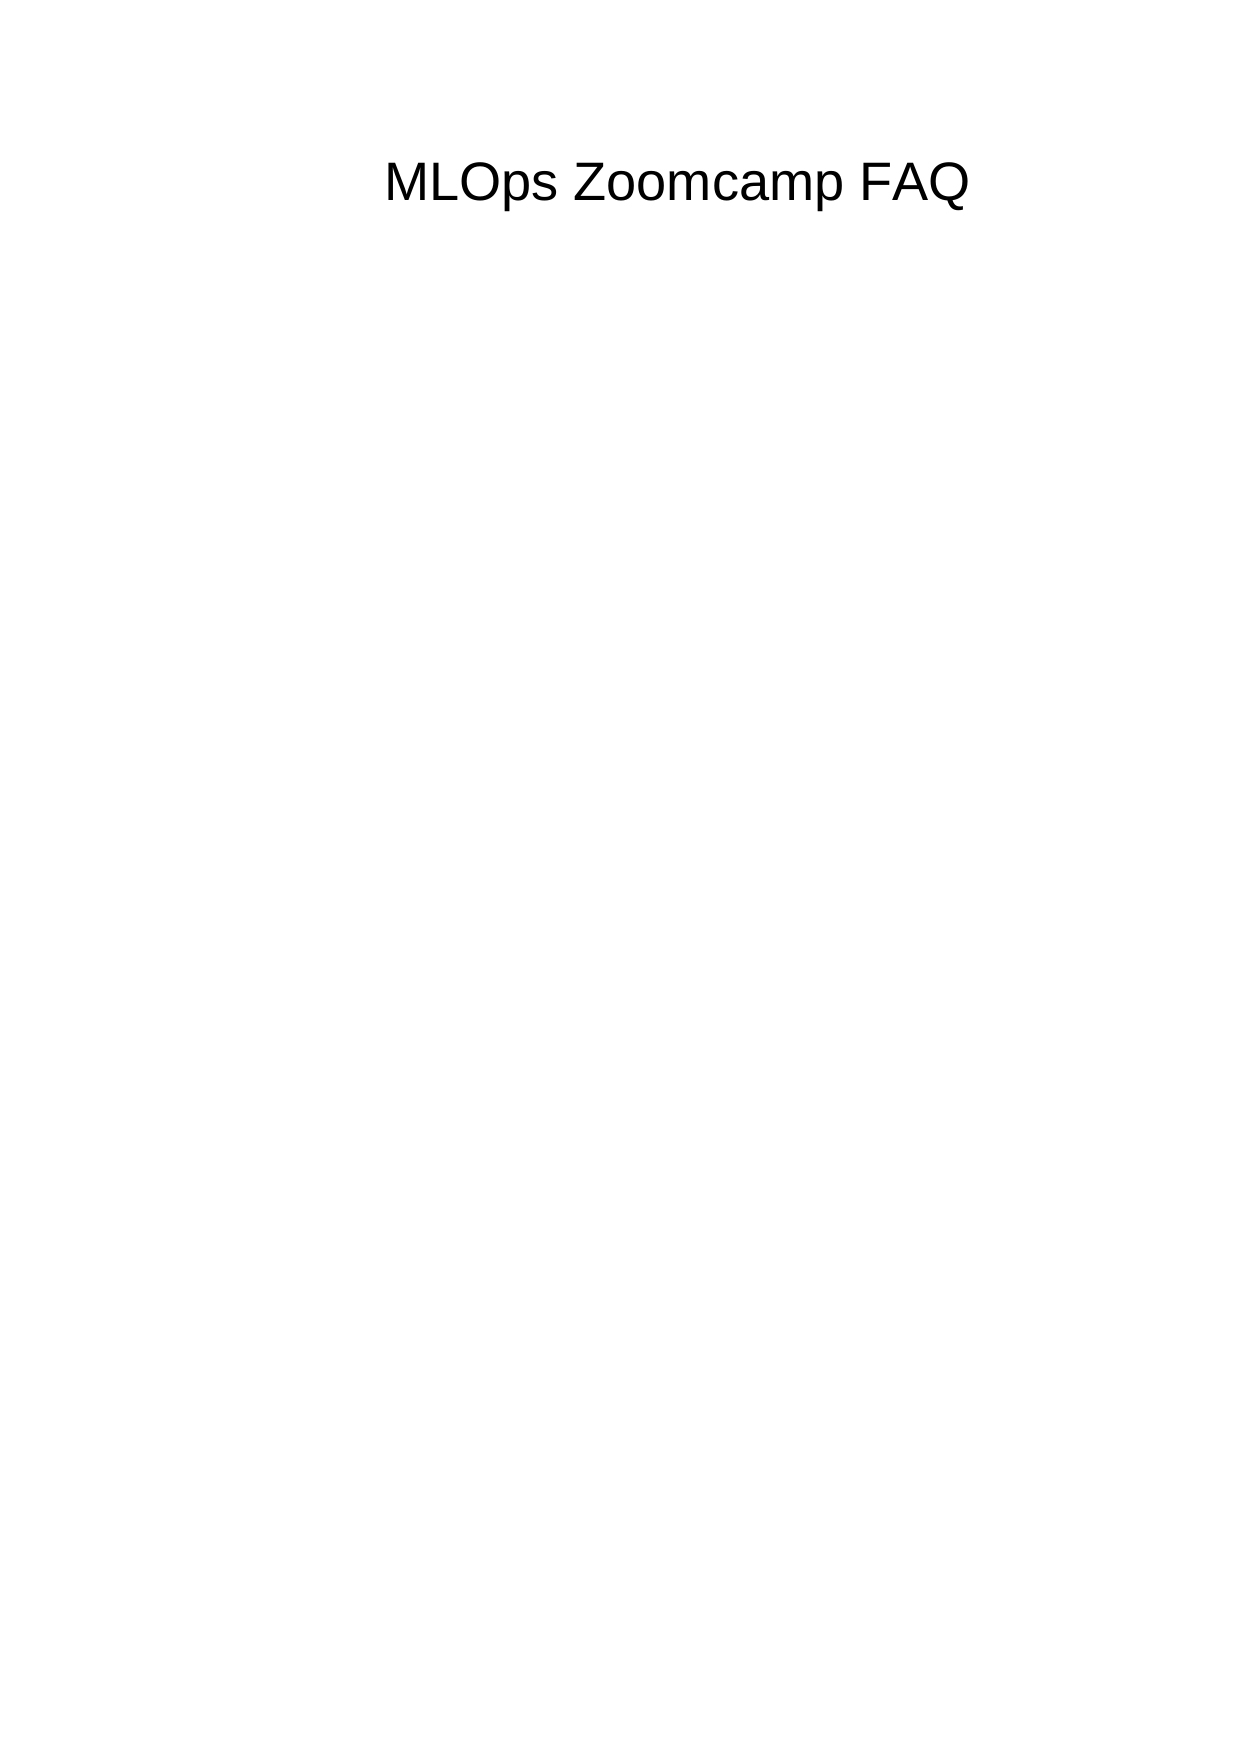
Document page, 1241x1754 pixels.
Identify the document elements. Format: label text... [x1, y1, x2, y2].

title MLOps Zoomcamp FAQ [384, 150, 1093, 212]
